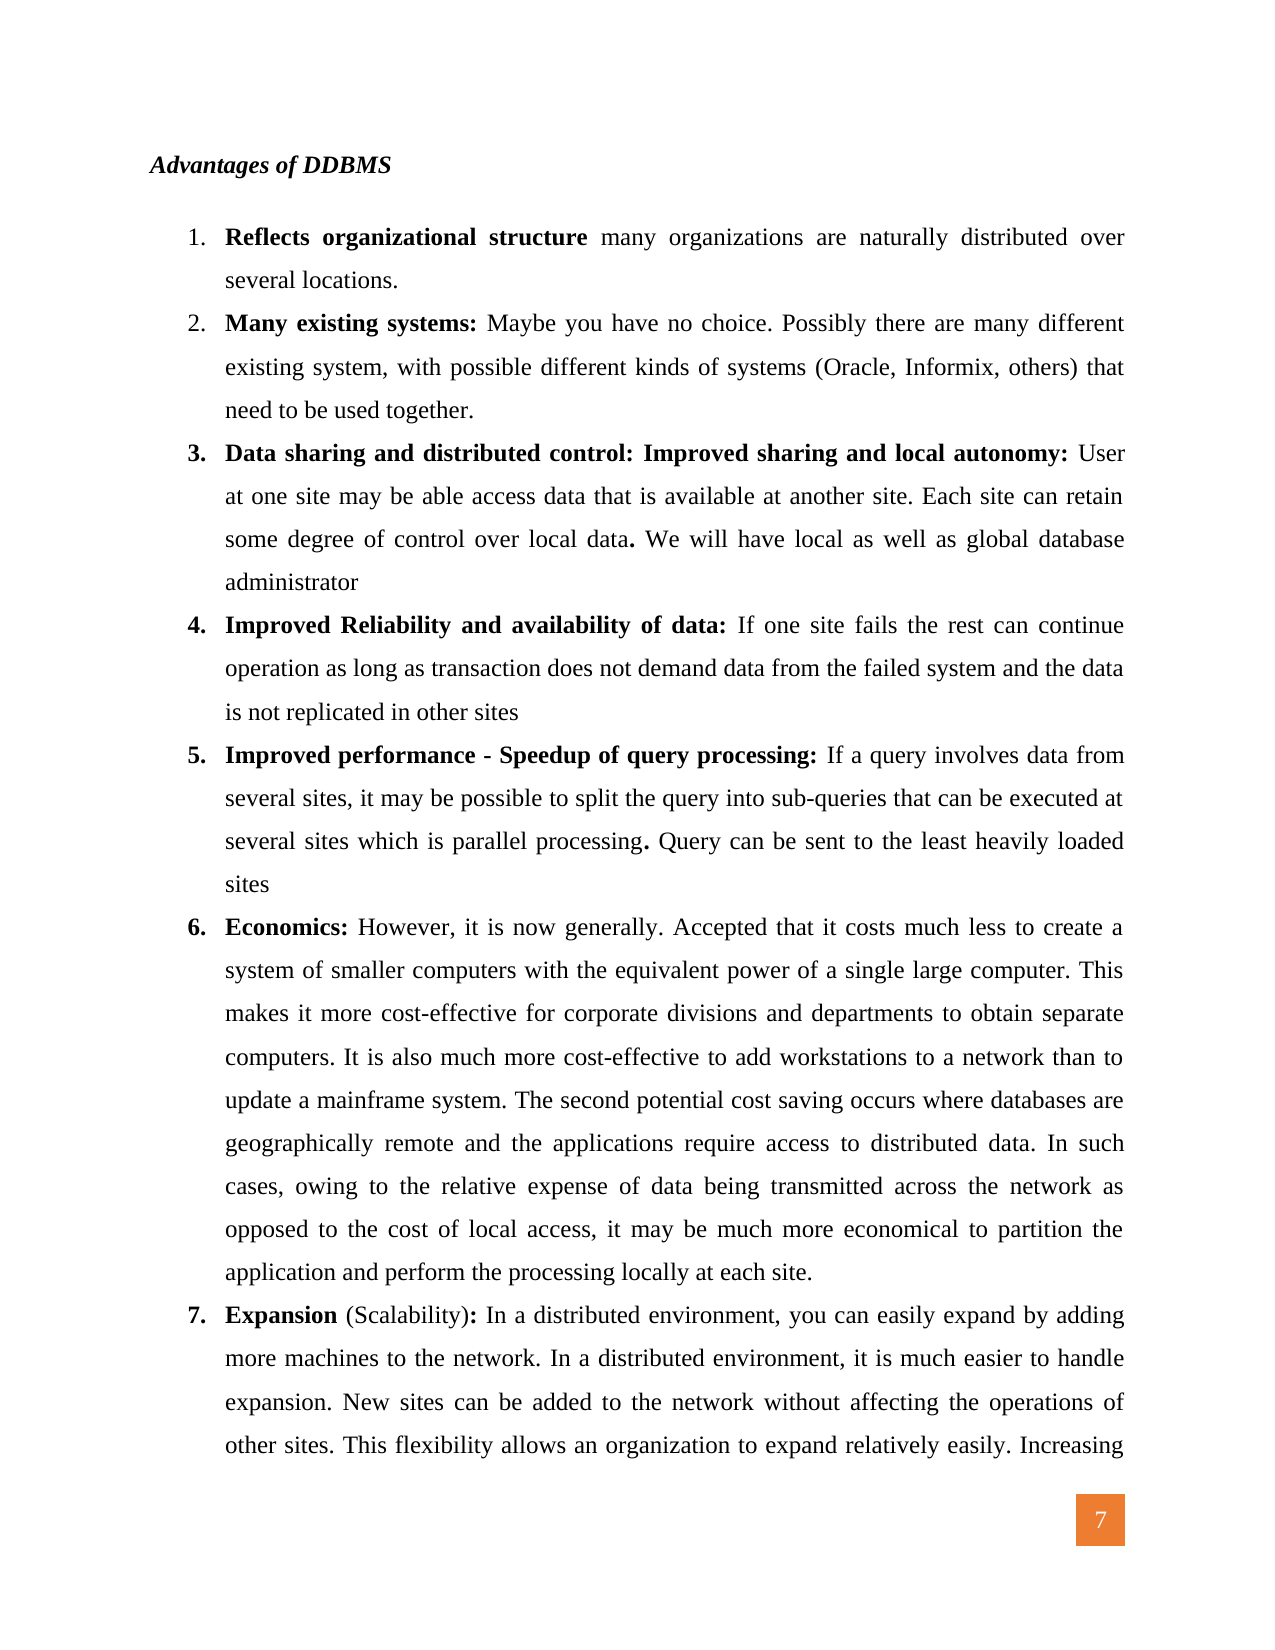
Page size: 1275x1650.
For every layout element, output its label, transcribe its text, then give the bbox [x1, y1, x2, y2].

list Improved performance - Speedup of query processing: If a query involves data from several sites, it may be possible to split the query into sub-queries that can be executed at several sites which is parallel processing. Query can be sent to the least heavily loaded sites [187, 740, 1125, 898]
list Data sharing and distributed control: Improved sharing and local autonomy: User at one site may be able access data that is available at another site. Each site can retain some degree of control over local data. We will have local as well as global database administrator [187, 438, 1125, 596]
text Advantages of DDBMS [150, 150, 1125, 179]
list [187, 1300, 1125, 1458]
list Economics: However, it is now generally. Accepted that it costs much less to create a system of smaller computers with the equivalent power of a single large computer. This makes it more cost-effective for corporate divisions and departments to obtain separate computers. It is also much more cost-effective to add workstations to a network than to update a mainframe system. The second potential cost saving occurs where databases are geographically remote and the applications require access to distributed data. In such cases, owing to the relative expense of data being transmitted across the network as opposed to the cost of local access, it may be much more economical to partition the application and perform the processing locally at each site. [187, 912, 1125, 1286]
list Improved Reliability and availability of data: If one site fails the rest can continue operation as long as transaction does not demand data from the failed system and the data is not replicated in other sites [187, 610, 1125, 725]
list Reflects organizational structure many organizations are naturally distributed over several locations. [187, 222, 1125, 294]
list Many existing systems: Maybe you have no choice. Possibly there are many different existing system, with possible different kinds of systems (Oracle, Informix, others) that need to be used together. [187, 308, 1125, 423]
